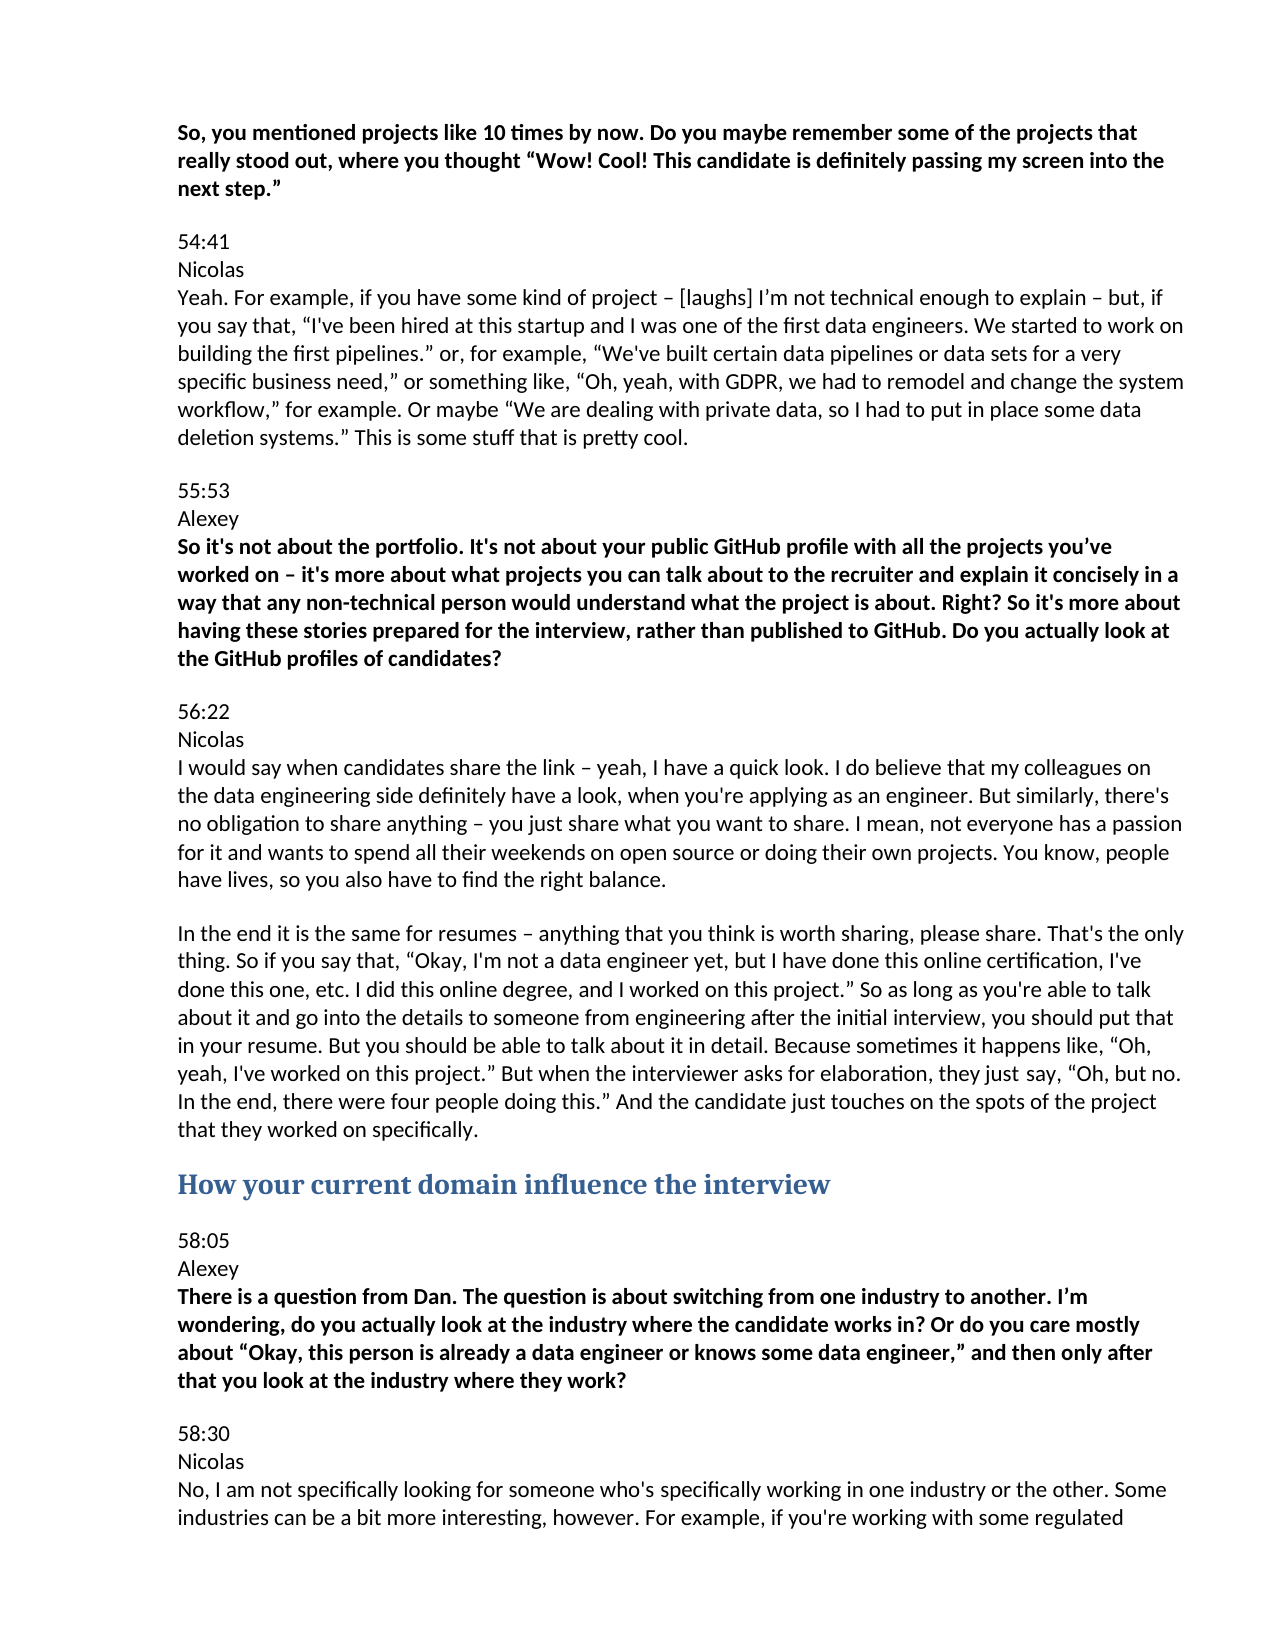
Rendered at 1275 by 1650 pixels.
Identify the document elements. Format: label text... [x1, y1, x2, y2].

text 54:41 [177, 227, 1186, 255]
text 58:05 [177, 1226, 1186, 1254]
text Nicolas [177, 726, 1186, 753]
text In the end it is the same for resumes – anything that you think is worth sharing, please share. That's the only thing. So if you say that, “Okay, I'm not a data engineer yet, but I have done this online certification, I've done this one, etc. I did this online degree, and I worked on this project.” So as long as you're able to talk about it and go into the details to someone from engineering after the initial interview, you should put that in your resume. But you should be able to talk about it in detail. Because sometimes it happens like, “Oh, yeah, I've worked on this project.” But when the interviewer asks for elaboration, they just say, “Oh, but no. In the end, there were four people doing this.” And the candidate just touches on the spots of the project that they worked on specifically. [177, 919, 1186, 1143]
text Alexey [177, 1254, 1186, 1282]
text 56:22 [177, 697, 1186, 726]
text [177, 1476, 1186, 1532]
text I would say when candidates share the link – yeah, I have a quick look. I do believe that my colleagues on the data engineering side definitely have a look, when you're applying as an engineer. But similarly, there's no obligation to share anything – you just share what you want to share. I mean, not everyone has a passion for it and wants to spend all their weekends on open source or doing their own projects. You know, people have lives, so you also have to find the right balance. [177, 753, 1186, 894]
text Alexey [177, 504, 1186, 532]
text So it's not about the portfolio. It's not about your public GitHub profile with all the projects you’ve worked on – it's more about what projects you can talk about to the recruiter and explain it concisely in a way that any non-technical person would understand what the project is about. Right? So it's more about having these stories prepared for the interview, rather than published to GitHub. Do you actually look at the GitHub profiles of candidates? [177, 532, 1186, 672]
text Nicolas [177, 255, 1186, 283]
text 55:53 [177, 476, 1186, 504]
text Yeah. For example, if you have some kind of project – [laughs] I’m not technical enough to explain – but, if you say that, “I've been hired at this startup and I was one of the first data engineers. We started to work on building the first pipelines.” or, for example, “We've built certain data pipelines or data sets for a very specific business need,” or something like, “Oh, yeah, with GDPR, we had to remodel and change the system workflow,” for example. Or maybe “We are dealing with private data, so I had to put in place some data deletion systems.” This is some stuff that is pretty cool. [177, 283, 1186, 451]
text 58:30 [177, 1419, 1186, 1447]
text There is a question from Dan. The question is about switching from one industry to another. I’m wondering, do you actually look at the industry where the candidate works in? Or do you care mostly about “Okay, this person is already a data engineer or knows some data engineer,” and then only after that you look at the industry where they work? [177, 1282, 1186, 1394]
text Nicolas [177, 1447, 1186, 1476]
text So, you mentioned projects like 10 times by now. Do you maybe remember some of the projects that really stood out, where you thought “Wow! Cool! This candidate is definitely passing my screen into the next step.” [177, 118, 1186, 202]
subtitle How your current domain influence the interview [177, 1168, 1186, 1201]
